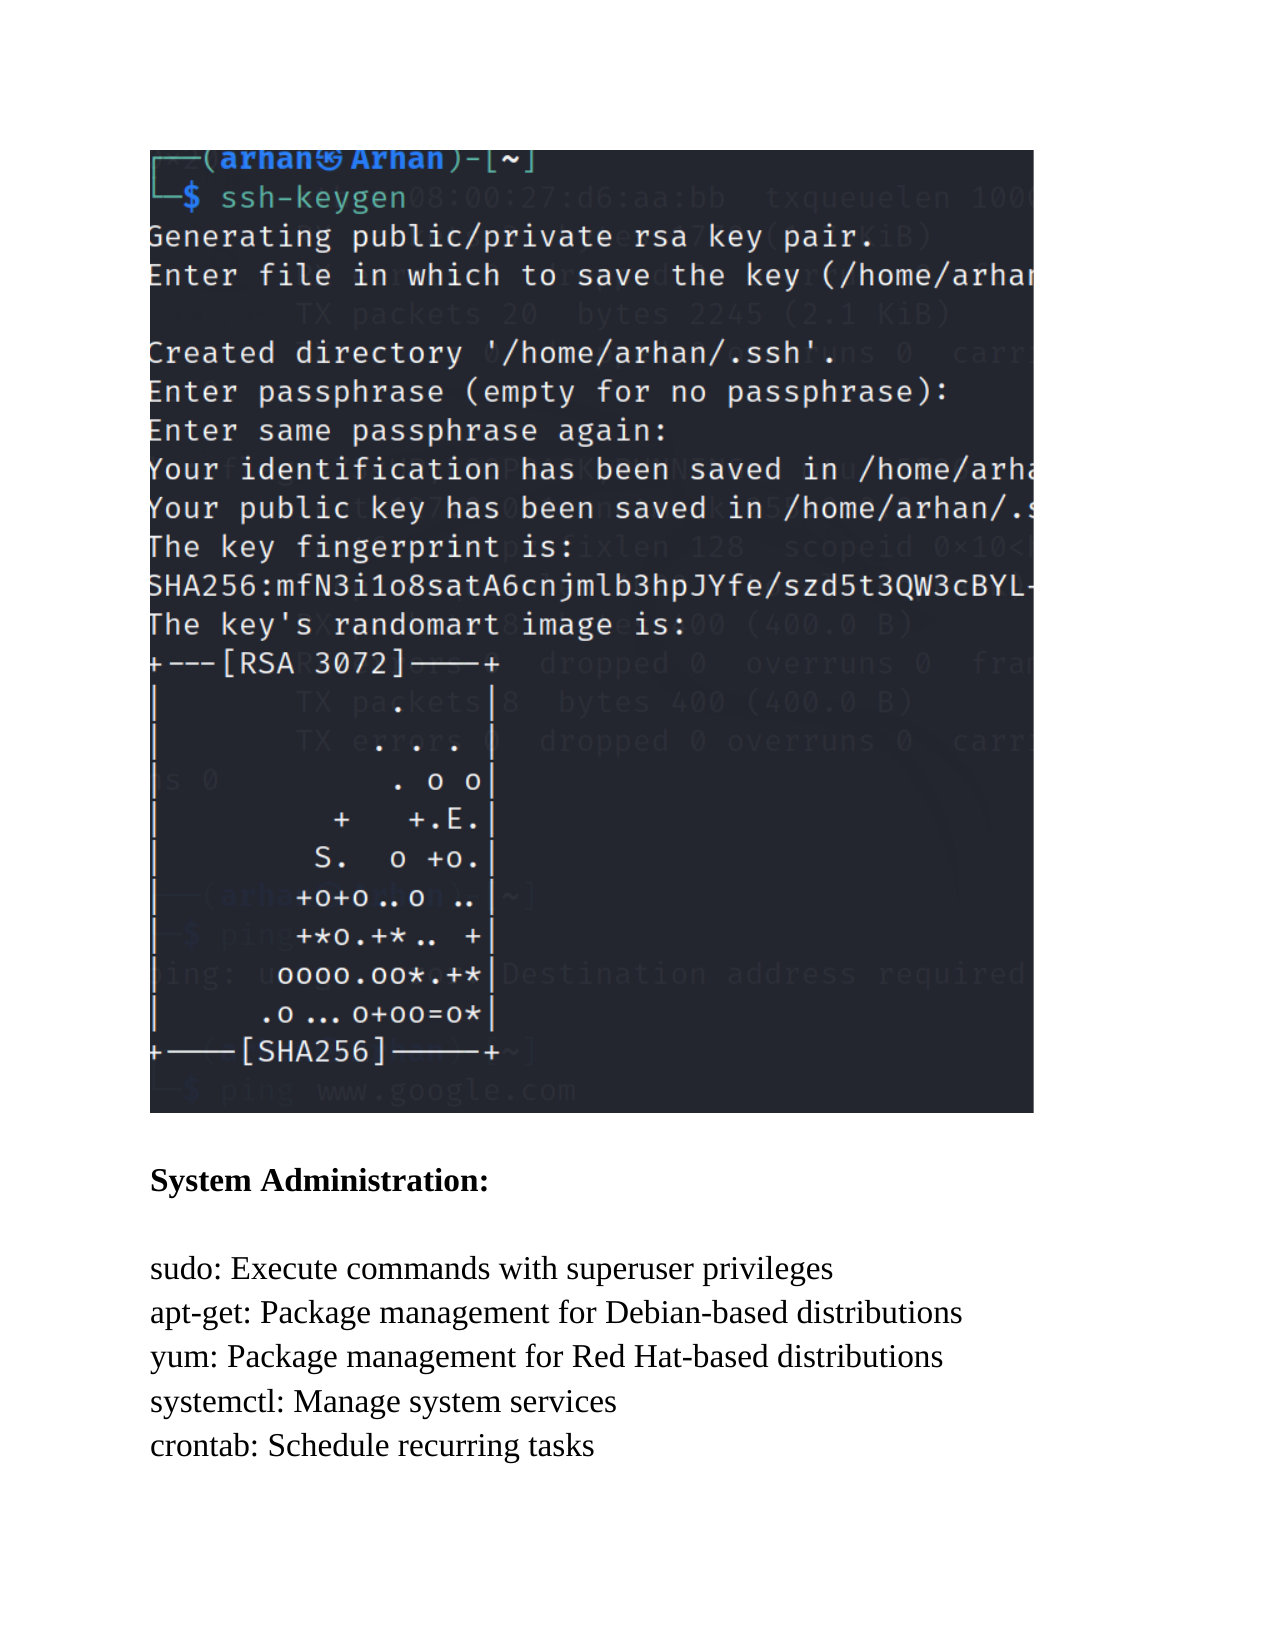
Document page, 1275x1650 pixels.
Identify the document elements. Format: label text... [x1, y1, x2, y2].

text apt-get: Package management for Debian-based distributions [150, 1293, 1125, 1331]
text yum: Package management for Red Hat-based distributions [150, 1337, 1125, 1375]
text sudo: Execute commands with superuser privileges [150, 1249, 1125, 1287]
text systemctl: Manage system services [150, 1381, 1125, 1419]
picture [150, 150, 1034, 1113]
text crontab: Schedule recurring tasks [150, 1425, 1125, 1463]
text System Administration: [150, 1161, 1125, 1199]
